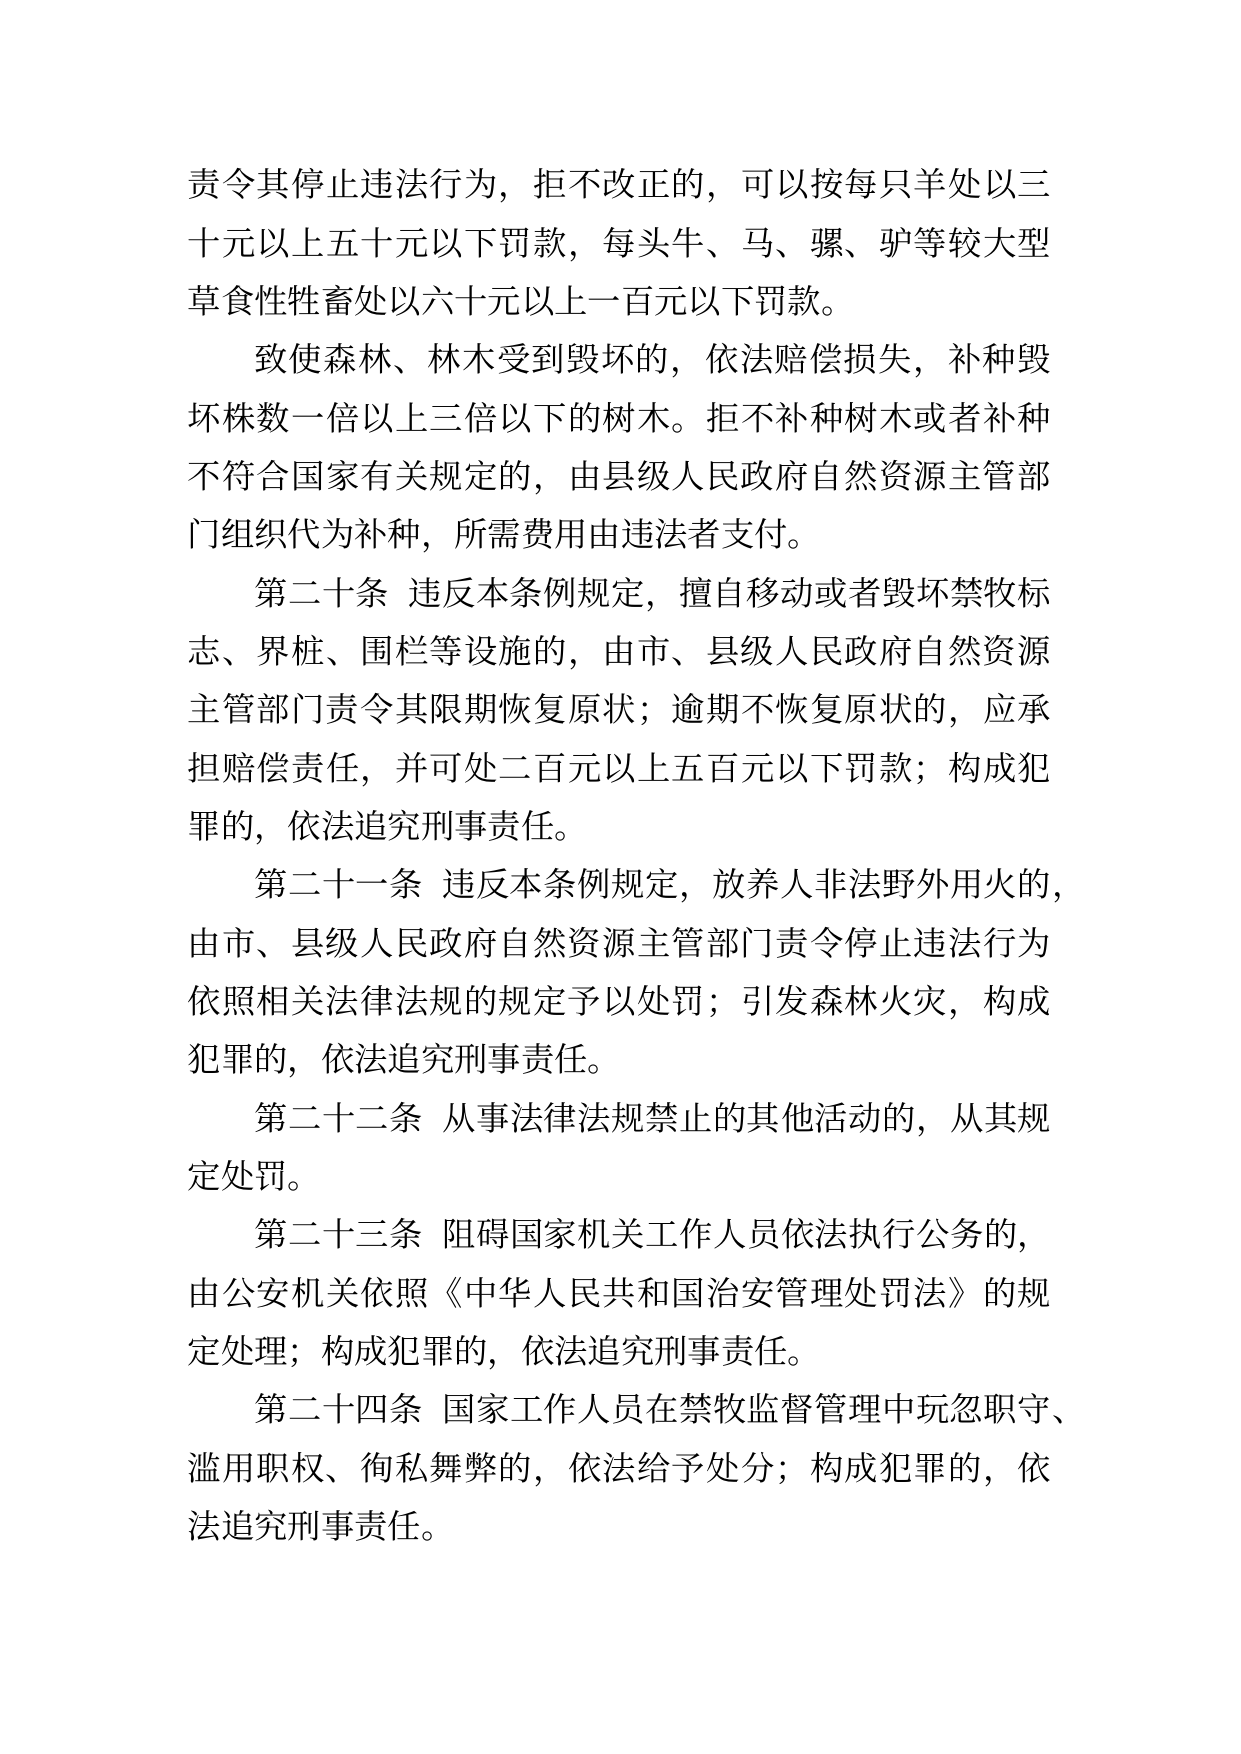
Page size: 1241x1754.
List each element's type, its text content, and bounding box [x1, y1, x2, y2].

text 第二十二条 从事法律法规禁止的其他活动的，从其规定处罚。 [187, 1083, 1053, 1200]
text 第二十三条 阻碍国家机关工作人员依法执行公务的，由公安机关依照《中华人民共和国治安管理处罚法》的规定处理；构成犯罪的，依法追究刑事责任。 [187, 1200, 1053, 1375]
text 致使森林、林木受到毁坏的，依法赔偿损失，补种毁坏株数一倍以上三倍以下的树木。拒不补种树木或者补种不符合国家有关规定的，由县级人民政府自然资源主管部门组织代为补种，所需费用由违法者支付。 [187, 325, 1053, 558]
text 第二十一条 违反本条例规定，放养人非法野外用火的，由市、县级人民政府自然资源主管部门责令停止违法行为，依照相关法律法规的规定予以处罚；引发森林火灾，构成犯罪的，依法追究刑事责任。 [187, 850, 1053, 1083]
text 第二十条 违反本条例规定，擅自移动或者毁坏禁牧标志、界桩、围栏等设施的，由市、县级人民政府自然资源主管部门责令其限期恢复原状；逾期不恢复原状的，应承担赔偿责任，并可处二百元以上五百元以下罚款；构成犯罪的，依法追究刑事责任。 [187, 558, 1053, 850]
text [187, 150, 1053, 325]
text 第二十四条 国家工作人员在禁牧监督管理中玩忽职守、滥用职权、徇私舞弊的，依法给予处分；构成犯罪的，依法追究刑事责任。 [187, 1375, 1053, 1550]
